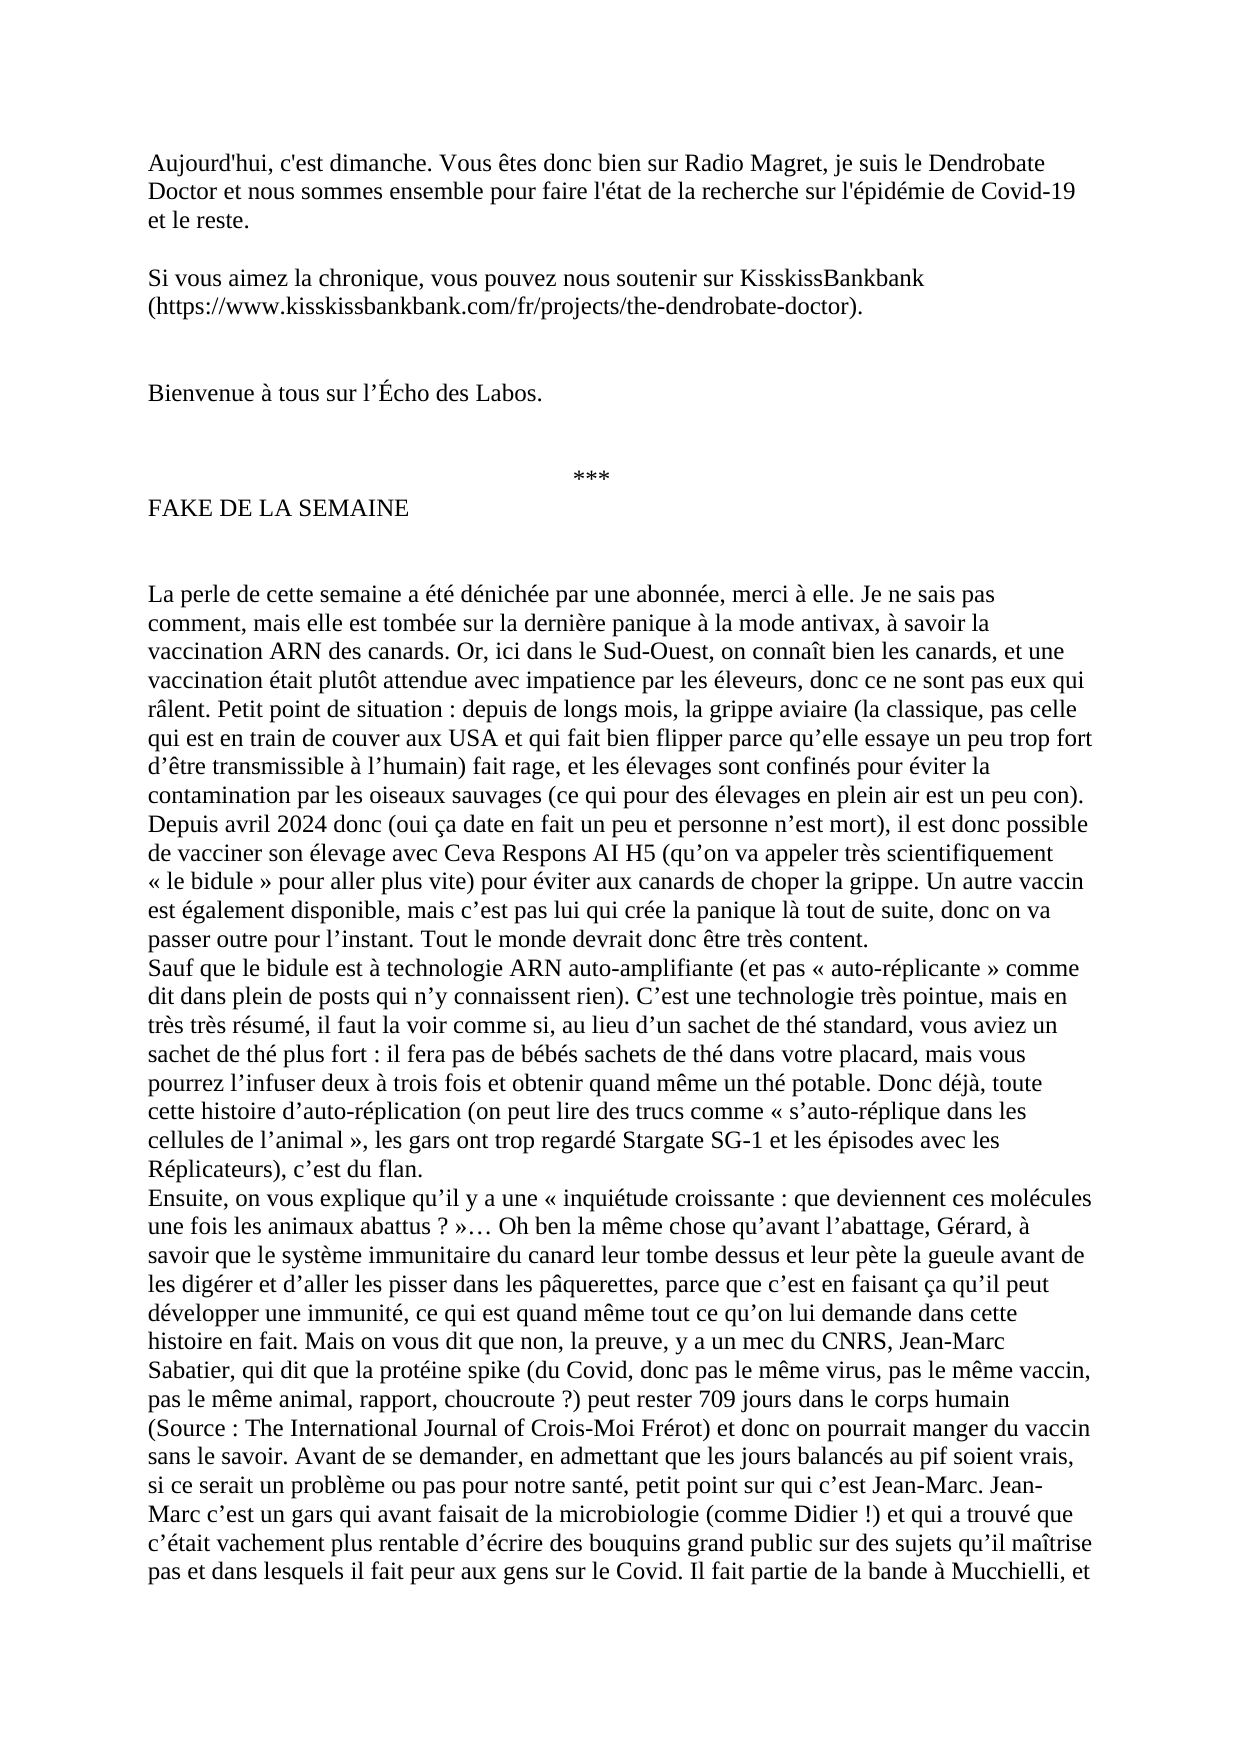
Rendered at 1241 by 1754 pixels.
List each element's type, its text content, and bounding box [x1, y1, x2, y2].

subtitle FAKE DE LA SEMAINE [148, 493, 1093, 521]
text Sauf que le bidule est à technologie ARN auto-amplifiante (et pas « auto-réplicante » comme dit dans plein de posts qui n’y connaissent rien). C’est une technologie très pointue, mais en très très résumé, il faut la voir comme si, au lieu d’un sachet de thé standard, vous aviez un sachet de thé plus fort : il fera pas de bébés sachets de thé dans votre placard, mais vous pourrez l’infuser deux à trois fois et obtenir quand même un thé potable. Donc déjà, toute cette histoire d’auto-réplication (on peut lire des trucs comme « s’auto-réplique dans les cellules de l’animal », les gars ont trop regardé Stargate SG-1 et les épisodes avec les Réplicateurs), c’est du flan. [148, 953, 1093, 1183]
text Bienvenue à tous sur l’Écho des Labos. [148, 378, 1093, 406]
text Si vous aimez la chronique, vous pouvez nous soutenir sur KisskissBankbank (https://www.kisskissbankbank.com/fr/projects/the-dendrobate-doctor). [148, 263, 1093, 320]
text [148, 1183, 1093, 1585]
text La perle de cette semaine a été dénichée par une abonnée, merci à elle. Je ne sais pas comment, mais elle est tombée sur la dernière panique à la mode antivax, à savoir la vaccination ARN des canards. Or, ici dans le Sud-Ouest, on connaît bien les canards, et une vaccination était plutôt attendue avec impatience par les éleveurs, donc ce ne sont pas eux qui râlent. Petit point de situation : depuis de longs mois, la grippe aviaire (la classique, pas celle qui est en train de couver aux USA et qui fait bien flipper parce qu’elle essaye un peu trop fort d’être transmissible à l’humain) fait rage, et les élevages sont confinés pour éviter la contamination par les oiseaux sauvages (ce qui pour des élevages en plein air est un peu con). Depuis avril 2024 donc (oui ça date en fait un peu et personne n’est mort), il est donc possible de vacciner son élevage avec Ceva Respons AI H5 (qu’on va appeler très scientifiquement « le bidule » pour aller plus vite) pour éviter aux canards de choper la grippe. Un autre vaccin est également disponible, mais c’est pas lui qui crée la panique là tout de suite, donc on va passer outre pour l’instant. Tout le monde devrait donc être très content. [148, 579, 1093, 953]
text *** [148, 464, 1093, 493]
text Aujourd'hui, c'est dimanche. Vous êtes donc bien sur Radio Magret, je suis le Dendrobate Doctor et nous sommes ensemble pour faire l'état de la recherche sur l'épidémie de Covid-19 et le reste. [148, 148, 1093, 234]
